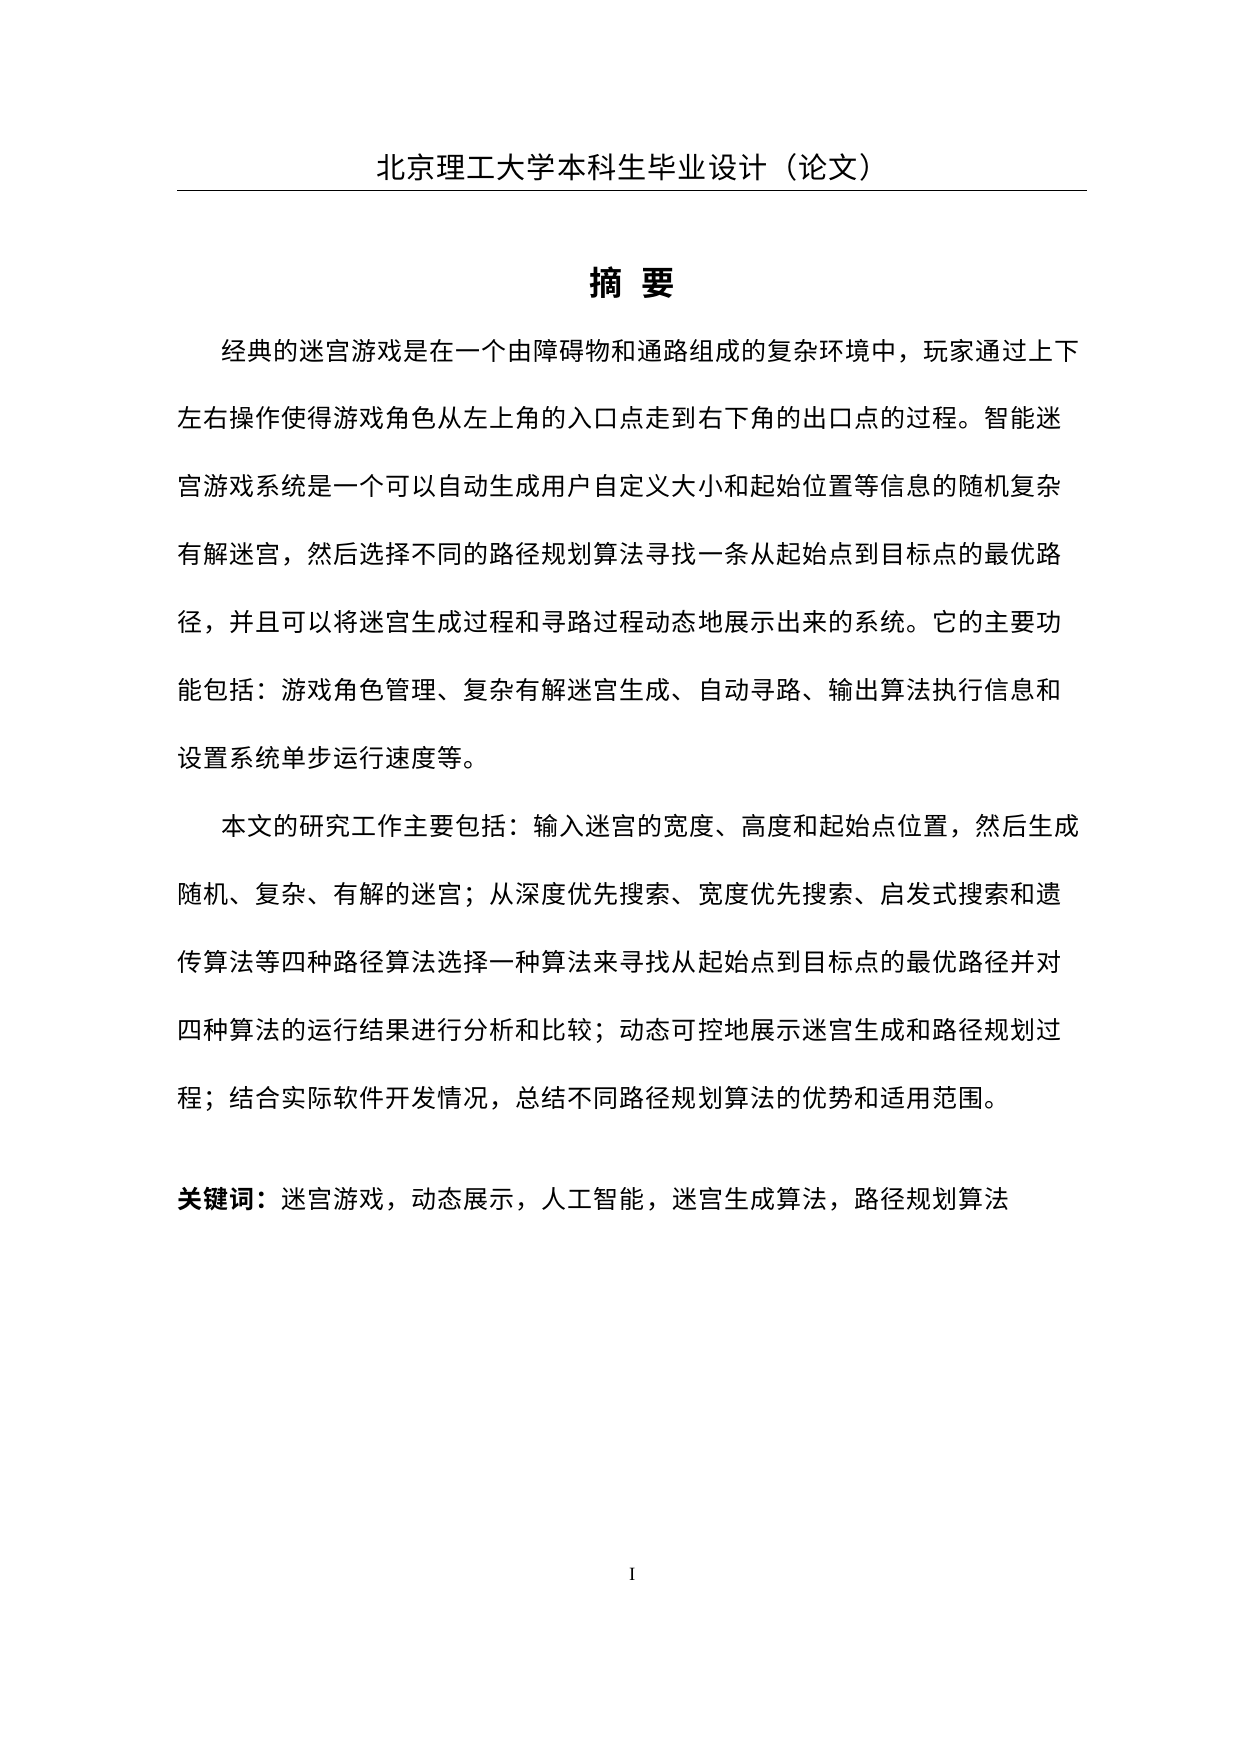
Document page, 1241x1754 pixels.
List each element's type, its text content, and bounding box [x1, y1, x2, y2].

text 关键词：迷宫游戏，动态展示，人工智能，迷宫生成算法，路径规划算法 [177, 1164, 1087, 1232]
text 本文的研究工作主要包括：输入迷宫的宽度、高度和起始点位置，然后生成随机、复杂、有解的迷宫；从深度优先搜索、宽度优先搜索、启发式搜索和遗传算法等四种路径算法选择一种算法来寻找从起始点到目标点的最优路径并对四种算法的运行结果进行分析和比较；动态可控地展示迷宫生成和路径规划过程；结合实际软件开发情况，总结不同路径规划算法的优势和适用范围。 [177, 791, 1087, 1130]
text 摘 要 [177, 247, 1087, 315]
text 经典的迷宫游戏是在一个由障碍物和通路组成的复杂环境中，玩家通过上下左右操作使得游戏角色从左上角的入口点走到右下角的出口点的过程。智能迷宫游戏系统是一个可以自动生成用户自定义大小和起始位置等信息的随机复杂有解迷宫，然后选择不同的路径规划算法寻找一条从起始点到目标点的最优路径，并且可以将迷宫生成过程和寻路过程动态地展示出来的系统。它的主要功能包括：游戏角色管理、复杂有解迷宫生成、自动寻路、输出算法执行信息和设置系统单步运行速度等。 [177, 315, 1087, 791]
